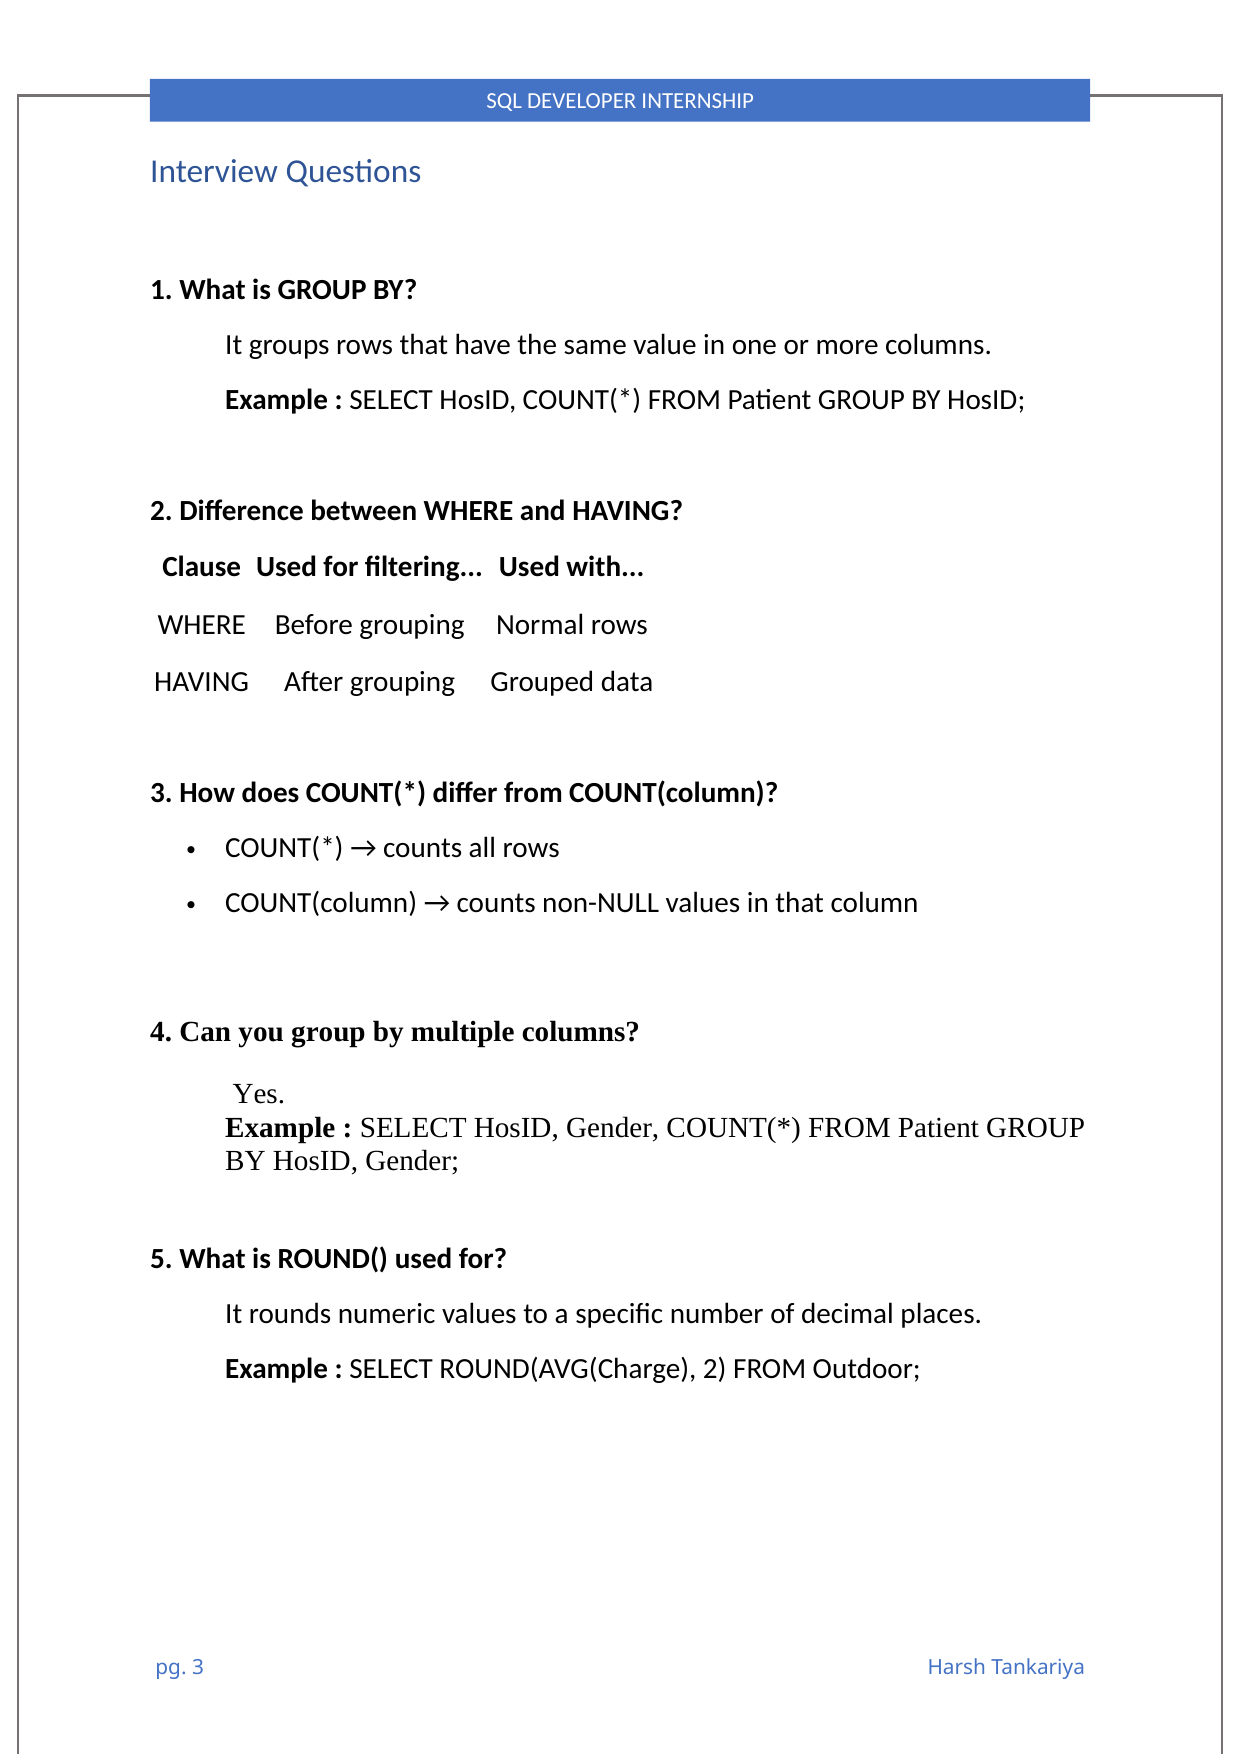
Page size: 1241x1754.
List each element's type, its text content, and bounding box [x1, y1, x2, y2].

text 5. What is ROUND() used for? [150, 1240, 1090, 1275]
text 2. Difference between WHERE and HAVING? [150, 492, 1090, 527]
text Example : SELECT ROUND(AVG(Charge), 2) FROM Outdoor; [150, 1350, 1090, 1386]
text Example : SELECT HosID, COUNT(*) FROM Patient GROUP BY HosID; [225, 381, 1090, 417]
text 4. Can you group by multiple columns? [150, 1014, 1090, 1047]
table_cell WHERE [150, 604, 253, 662]
table_cell Normal rows [486, 604, 657, 662]
table_header Used for filtering... [253, 547, 486, 604]
list Example : SELECT HosID, Gender, COUNT(*) FROM Patient GROUP BY HosID, Gender; [225, 1110, 1090, 1177]
table_cell Grouped data [486, 662, 657, 719]
list Yes. [225, 1076, 1090, 1110]
text It groups rows that have the same value in one or more columns. [225, 326, 1090, 362]
text It rounds numeric values to a specific number of decimal places. [150, 1295, 1090, 1331]
table_cell After grouping [253, 662, 486, 719]
list COUNT(*) → counts all rows [187, 829, 1090, 865]
text 3. How does COUNT(*) differ from COUNT(column)? [150, 774, 1090, 810]
table_header Clause [150, 547, 253, 604]
list COUNT(column) → counts non-NULL values in that column [187, 884, 1090, 920]
text 1. What is GROUP BY? [150, 271, 1090, 307]
table_cell HAVING [150, 662, 253, 719]
table_header Used with... [486, 547, 657, 604]
table_cell Before grouping [253, 604, 486, 662]
text Interview Questions [150, 150, 1090, 191]
